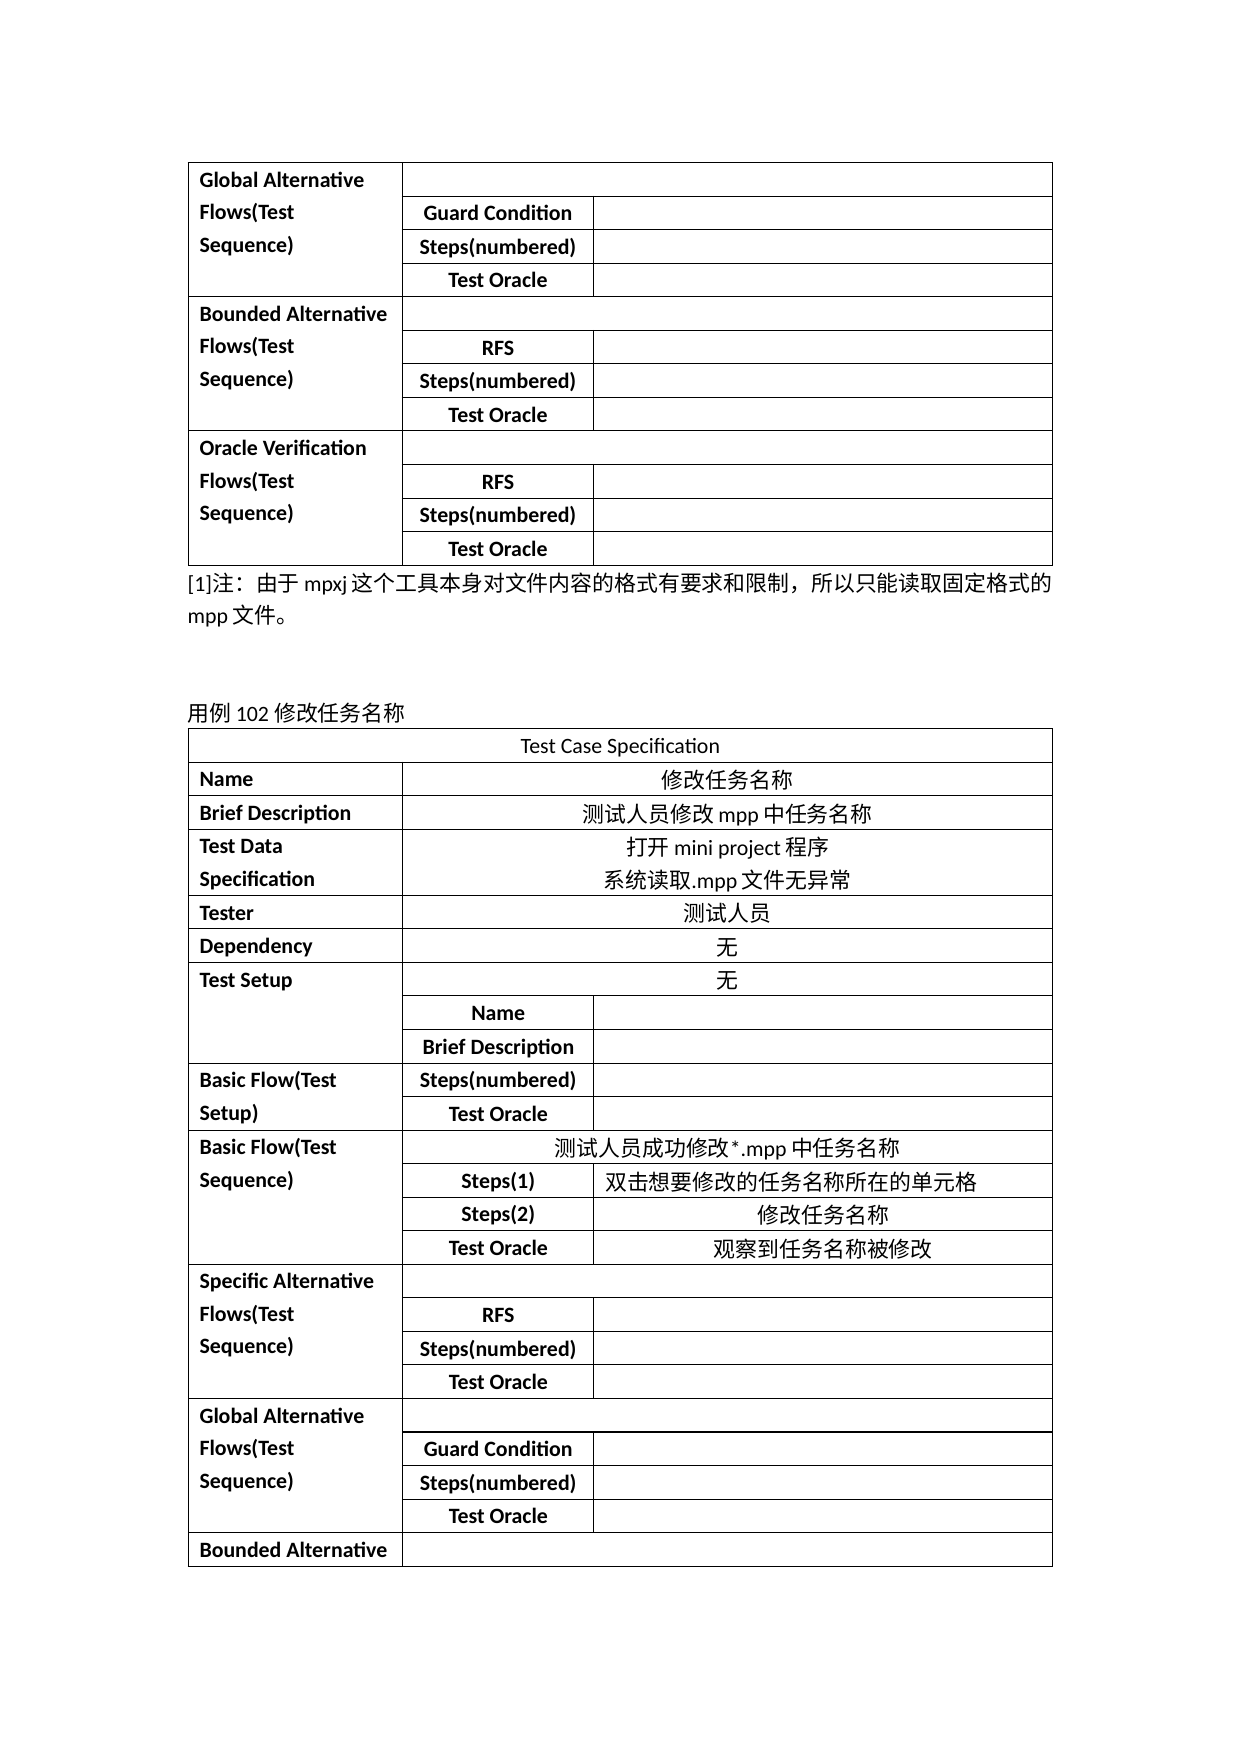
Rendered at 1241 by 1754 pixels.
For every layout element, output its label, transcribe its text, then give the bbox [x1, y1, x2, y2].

table_cell Steps(numbered) [403, 499, 593, 531]
table_cell [594, 465, 1052, 497]
table_cell [403, 163, 1052, 196]
table_cell Test Oracle [403, 1231, 593, 1264]
table_cell 无 [403, 929, 1052, 962]
table_cell Global Alternative Flows(Test Sequence) [189, 1399, 402, 1532]
table_cell [594, 996, 1052, 1029]
table_cell Test Oracle [403, 264, 593, 296]
table_cell Guard Condition [403, 197, 593, 229]
table_cell Basic Flow(Test Sequence) [189, 1131, 402, 1264]
table_cell [594, 1097, 1052, 1129]
table_cell Test Oracle [403, 398, 593, 430]
table_cell Basic Flow(Test Setup) [189, 1064, 402, 1129]
table_cell Tester [189, 896, 402, 928]
table_cell 修改任务名称 [594, 1198, 1052, 1230]
table_cell RFS [403, 1298, 593, 1331]
table_cell Test Data Specification [189, 830, 402, 895]
table_cell Test Oracle [403, 1365, 593, 1398]
table_cell RFS [403, 465, 593, 497]
table_header Test Case Specification [189, 729, 1052, 762]
table_cell Test Setup [189, 963, 402, 1062]
table_cell Global Alternative Flows(Test Sequence) [189, 163, 402, 296]
table_cell Steps(numbered) [403, 1332, 593, 1364]
table_cell [403, 431, 1052, 464]
table_cell [594, 230, 1052, 263]
table_cell 观察到任务名称被修改 [594, 1231, 1052, 1264]
table_cell Test Oracle [403, 532, 593, 564]
table_cell [594, 1030, 1052, 1062]
table_cell Steps(numbered) [403, 230, 593, 263]
table_cell Steps(2) [403, 1198, 593, 1230]
table_cell Bounded Alternative Flows(Test Sequence) [189, 297, 402, 430]
text 用例102 修改任务名称 [187, 696, 1053, 728]
table_cell Steps(numbered) [403, 1064, 593, 1096]
table_cell Specific Alternative Flows(Test Sequence) [189, 1265, 402, 1398]
table_cell [594, 1500, 1052, 1532]
table_cell Steps(1) [403, 1164, 593, 1197]
table_cell Name [189, 763, 402, 795]
table_cell [403, 297, 1052, 330]
table_cell [594, 398, 1052, 430]
table_cell Brief Description [189, 796, 402, 829]
table_cell Test Oracle [403, 1500, 593, 1532]
table_cell Dependency [189, 929, 402, 962]
table_cell [403, 1399, 1052, 1431]
table_cell [403, 1533, 1052, 1566]
table_cell Oracle Verification Flows(Test Sequence) [189, 431, 402, 564]
table_cell [594, 1332, 1052, 1364]
table_cell Guard Condition [403, 1433, 593, 1465]
table_cell [594, 1365, 1052, 1398]
table_cell 双击想要修改的任务名称所在的单元格 [594, 1164, 1052, 1197]
table_cell [594, 364, 1052, 397]
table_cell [189, 1533, 402, 1566]
table_cell Steps(numbered) [403, 364, 593, 397]
table_cell [594, 264, 1052, 296]
table_cell 修改任务名称 [403, 763, 1052, 795]
table_cell Test Oracle [403, 1097, 593, 1129]
table_cell Name [403, 996, 593, 1029]
table_cell [594, 331, 1052, 363]
table_cell RFS [403, 331, 593, 363]
table_cell [594, 1064, 1052, 1096]
table_cell [594, 197, 1052, 229]
table_cell [403, 1265, 1052, 1297]
table_cell 测试人员成功修改*.mpp中任务名称 [403, 1131, 1052, 1163]
table_cell 测试人员修改mpp中任务名称 [403, 796, 1052, 829]
table_cell [594, 499, 1052, 531]
table_cell Steps(numbered) [403, 1466, 593, 1498]
table_cell 测试人员 [403, 896, 1052, 928]
table_cell [594, 1298, 1052, 1331]
table_cell Brief Description [403, 1030, 593, 1062]
table_cell 无 [403, 963, 1052, 995]
table_cell [594, 532, 1052, 564]
table_cell [594, 1433, 1052, 1465]
table_cell [594, 1466, 1052, 1498]
table_cell 打开mini project程序 系统读取.mpp文件无异常 [403, 830, 1052, 895]
text [1]注：由于mpxj这个工具本身对文件内容的格式有要求和限制，所以只能读取固定格式的mpp文件。 [187, 566, 1053, 631]
